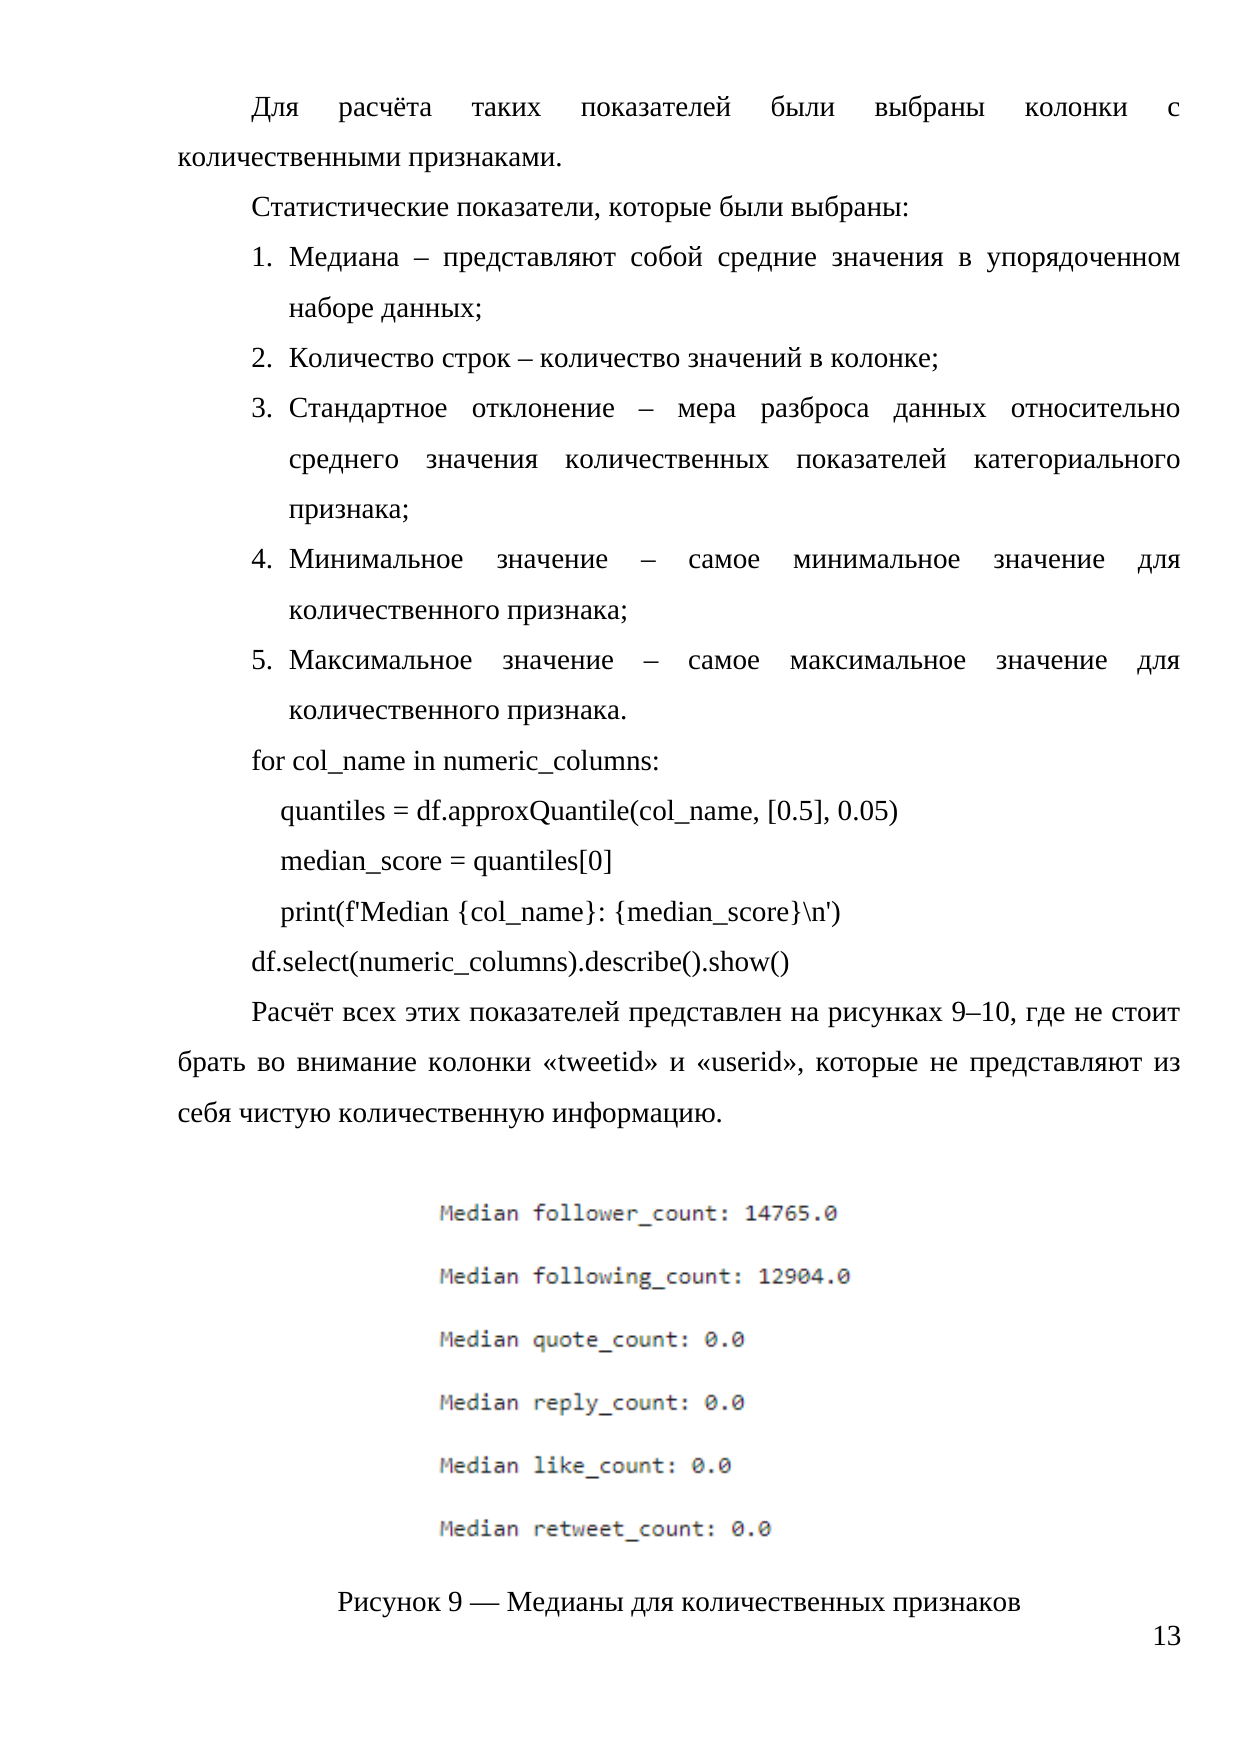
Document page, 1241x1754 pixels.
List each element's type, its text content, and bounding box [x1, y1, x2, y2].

picture [412, 1195, 946, 1568]
list df.select(numeric_columns).describe().show() [177, 944, 1181, 977]
list Стандартное отклонение – мера разброса данных относительно среднего значения количественных показателей категориального признака; [251, 391, 1181, 525]
list Для расчёта таких показателей были выбраны колонки с количественными признаками. [177, 89, 1181, 172]
list Рисунок 9 — Медианы для количественных признаков [177, 1584, 1181, 1618]
list Количество строк – количество значений в колонке; [251, 340, 1181, 374]
list Статистические показатели, которые были выбраны: [177, 189, 1181, 223]
list Медиана – представляют собой средние значения в упорядоченном наборе данных; [251, 239, 1181, 323]
list Максимальное значение – самое максимальное значение для количественного признака. [251, 642, 1181, 726]
list Минимальное значение – самое минимальное значение для количественного признака; [251, 541, 1181, 625]
list quantiles = df.approxQuantile(col_name, [0.5], 0.05) [177, 793, 1181, 827]
list Расчёт всех этих показателей представлен на рисунках 9–10, где не стоит брать во внимание колонки «tweetid» и «userid», которые не представляют из себя чистую количественную информацию. [177, 994, 1181, 1128]
list print(f'Median {col_name}: {median_score}\n') [177, 894, 1181, 927]
list for col_name in numeric_columns: [177, 743, 1181, 776]
list median_score = quantiles[0] [177, 843, 1181, 877]
